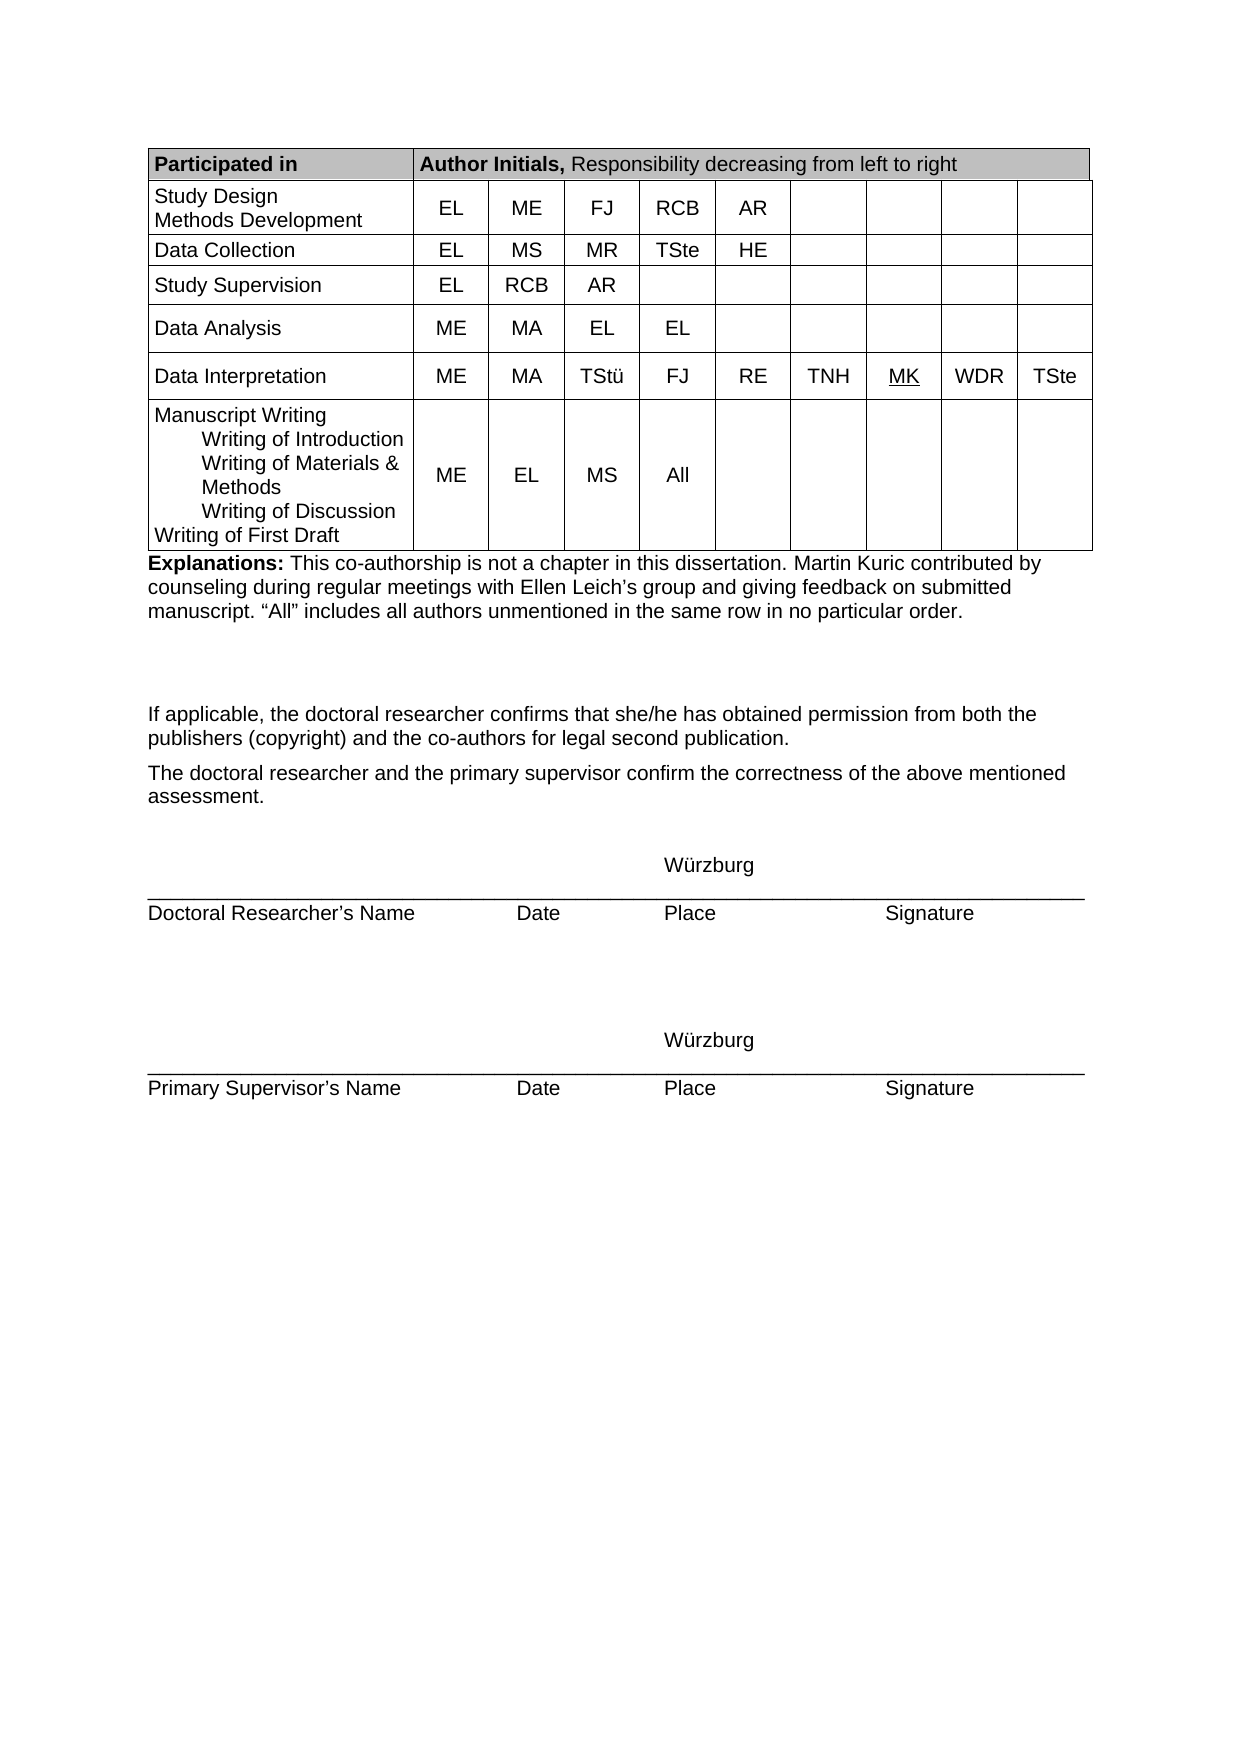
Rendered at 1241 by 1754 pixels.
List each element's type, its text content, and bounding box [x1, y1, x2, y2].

table_cell ME [414, 353, 488, 399]
table_cell RCB [489, 266, 564, 304]
table_cell RE [716, 353, 790, 399]
text Würzburg [148, 853, 1093, 877]
table_cell [1018, 400, 1092, 550]
text Explanations: This co-authorship is not a chapter in this dissertation. Martin Kuric contributed by counseling during regular meetings with Ellen Leich’s group and giving feedback on submitted manuscript. “All” includes all authors unmentioned in the same row in no particular order. [148, 551, 1093, 623]
table_cell [716, 400, 790, 550]
text If applicable, the doctoral researcher confirms that she/he has obtained permission from both the publishers (copyright) and the co-authors for legal second publication. [148, 702, 1093, 750]
table_cell [942, 235, 1017, 265]
table_cell EL [414, 235, 488, 265]
table_cell [640, 266, 715, 304]
table_cell TNH [791, 353, 866, 399]
table_cell [791, 235, 866, 265]
table_cell MA [489, 305, 564, 352]
table_cell Author Initials, Responsibility decreasing from left to right [414, 149, 1089, 179]
table_cell [1018, 305, 1092, 352]
table_cell [791, 400, 866, 550]
table_cell [942, 266, 1017, 304]
table_cell EL [489, 400, 564, 550]
table_cell [867, 400, 941, 550]
table_cell Study Supervision [149, 266, 413, 304]
text _________________________________________________________________________________ [148, 1052, 1093, 1076]
table_cell ME [414, 400, 488, 550]
table_cell MR [565, 235, 639, 265]
table_cell Data Interpretation [149, 353, 413, 399]
table_cell MA [489, 353, 564, 399]
table_cell ME [414, 305, 488, 352]
table_cell FJ [640, 353, 715, 399]
table_cell EL [565, 305, 639, 352]
text Würzburg [148, 1028, 1093, 1052]
table_cell All [640, 400, 715, 550]
text _________________________________________________________________________________ [148, 877, 1093, 901]
table_cell [791, 266, 866, 304]
table_cell [867, 235, 941, 265]
text Doctoral Researcher’s Name Date Place Signature [148, 901, 1093, 925]
table_cell [942, 305, 1017, 352]
table_cell [791, 305, 866, 352]
text The doctoral researcher and the primary supervisor confirm the correctness of the above mentioned assessment. [148, 760, 1093, 808]
table_cell [1018, 235, 1092, 265]
table_cell ME [489, 181, 564, 234]
table_cell [867, 181, 941, 234]
table_cell EL [414, 266, 488, 304]
table_cell Data Analysis [149, 305, 413, 352]
table_cell TSte [1018, 353, 1092, 399]
text Primary Supervisor’s Name Date Place Signature [148, 1076, 1093, 1100]
table_cell TSte [640, 235, 715, 265]
table_cell WDR [942, 353, 1017, 399]
table_cell TStü [565, 353, 639, 399]
table_cell AR [565, 266, 639, 304]
table_cell RCB [640, 181, 715, 234]
table_cell Manuscript Writing Writing of Introduction Writing of Materials & Methods Writing of Discussion Writing of First Draft [149, 400, 413, 550]
table_cell [791, 181, 866, 234]
table_cell MS [565, 400, 639, 550]
table_cell HE [716, 235, 790, 265]
table_cell Data Collection [149, 235, 413, 265]
table_cell FJ [565, 181, 639, 234]
table_cell Study Design Methods Development [149, 181, 413, 234]
table_cell [867, 305, 941, 352]
table_cell Participated in [149, 149, 413, 179]
table_cell [716, 305, 790, 352]
table_cell [867, 266, 941, 304]
table_cell AR [716, 181, 790, 234]
table_cell [942, 400, 1017, 550]
table_cell [716, 266, 790, 304]
table_cell EL [414, 181, 488, 234]
table_cell EL [640, 305, 715, 352]
table_cell [1018, 181, 1092, 234]
table_cell [942, 181, 1017, 234]
table_cell MS [489, 235, 564, 265]
table_cell [1018, 266, 1092, 304]
table_cell MK [867, 353, 941, 399]
